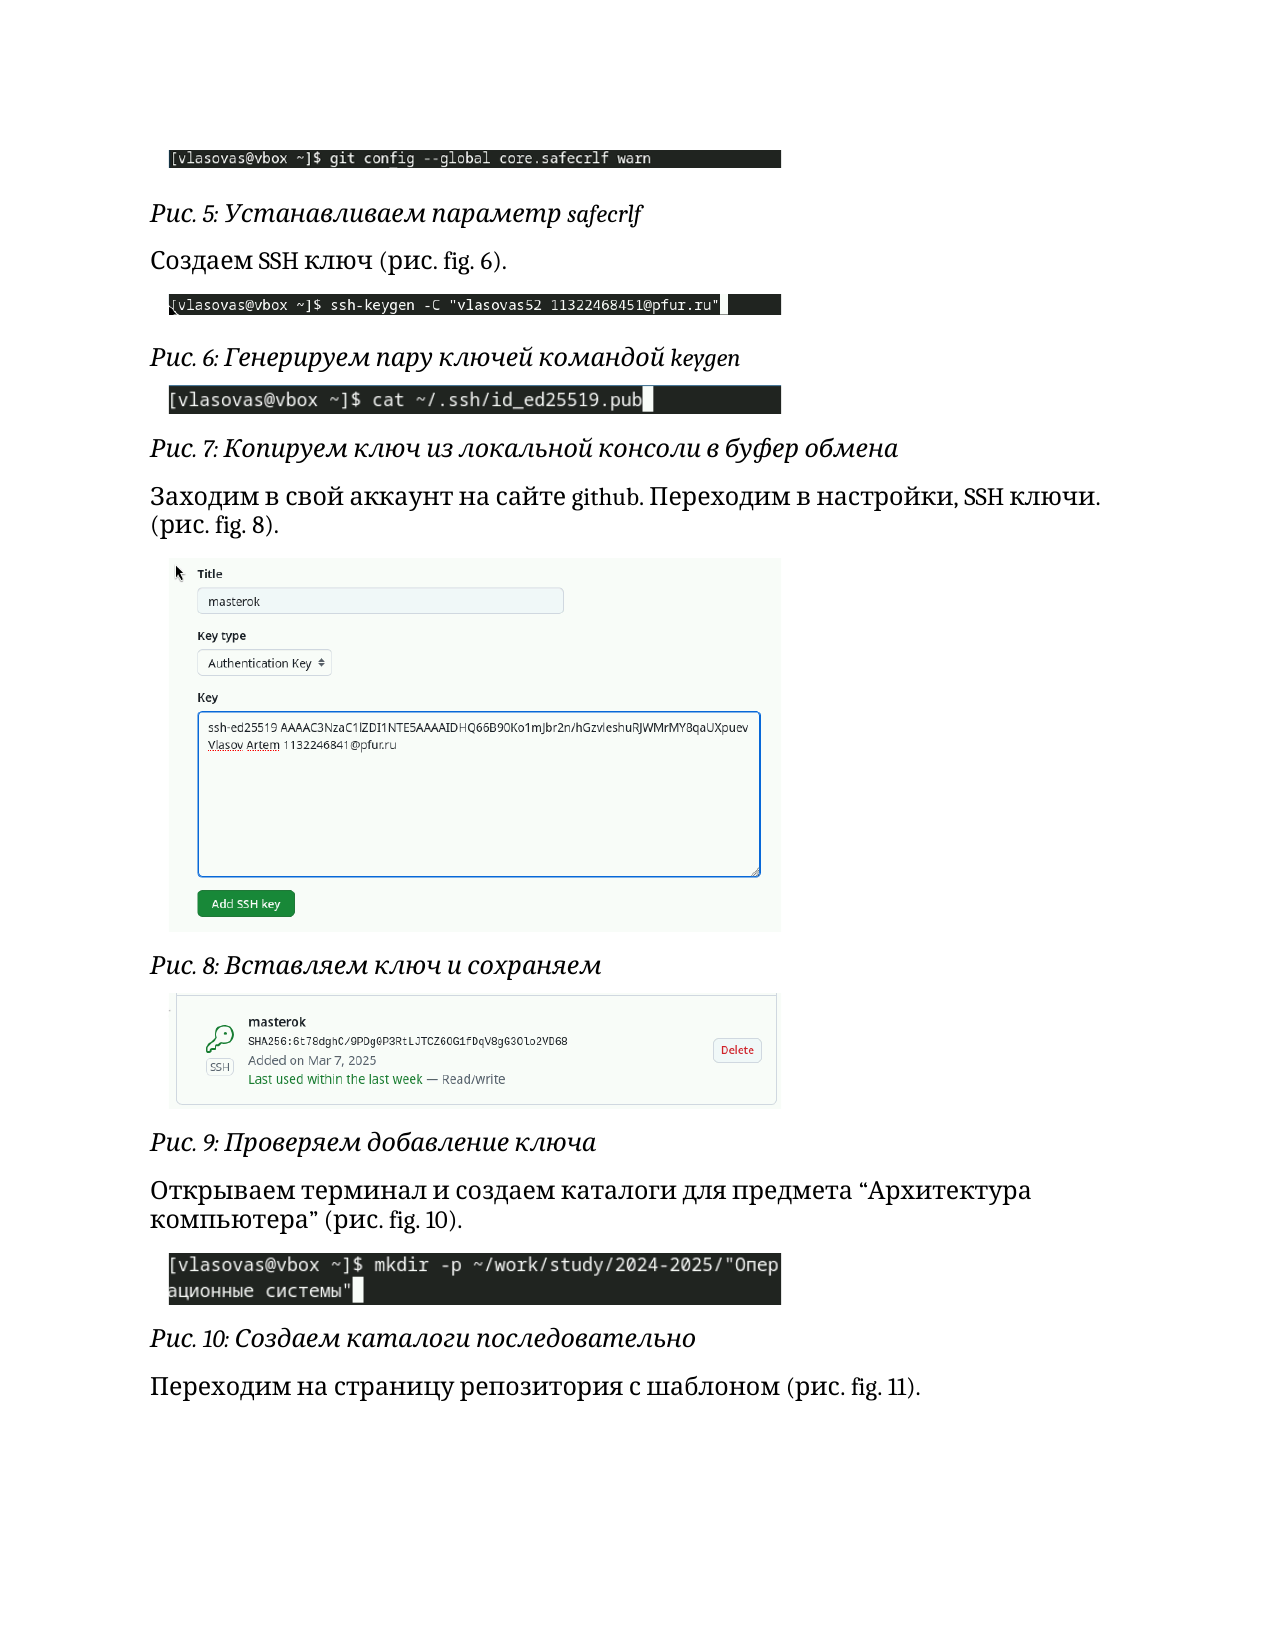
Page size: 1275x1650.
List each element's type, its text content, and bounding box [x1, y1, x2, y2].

picture [168, 993, 782, 1109]
picture [168, 385, 782, 414]
text Рис. 9: Проверяем добавление ключа [150, 1129, 1125, 1158]
text Создаем SSH ключ (рис. fig. 6). [150, 247, 1125, 276]
text Переходим на страницу репозитория с шаблоном (рис. fig. 11). [150, 1373, 1125, 1401]
text Заходим в свой аккаунт на сайте github. Переходим в настройки, SSH ключи. (рис. fig. 8). [150, 482, 1125, 540]
picture [168, 558, 782, 932]
text Рис. 6: Генерируем пару ключей командой keygen [150, 344, 1125, 373]
text Рис. 5: Устанавливаем параметр safecrlf [150, 199, 1125, 228]
text Открываем терминал и создаем каталоги для предмета “Архитектура компьютера” (рис. fig. 10). [150, 1177, 1125, 1234]
text Рис. 7: Копируем ключ из локальной консоли в буфер обмена [150, 435, 1125, 464]
text Рис. 10: Создаем каталоги последовательно [150, 1325, 1125, 1354]
picture [168, 1253, 782, 1305]
picture [168, 294, 782, 315]
picture [168, 150, 782, 168]
text Рис. 8: Вставляем ключ и сохраняем [150, 952, 1125, 981]
